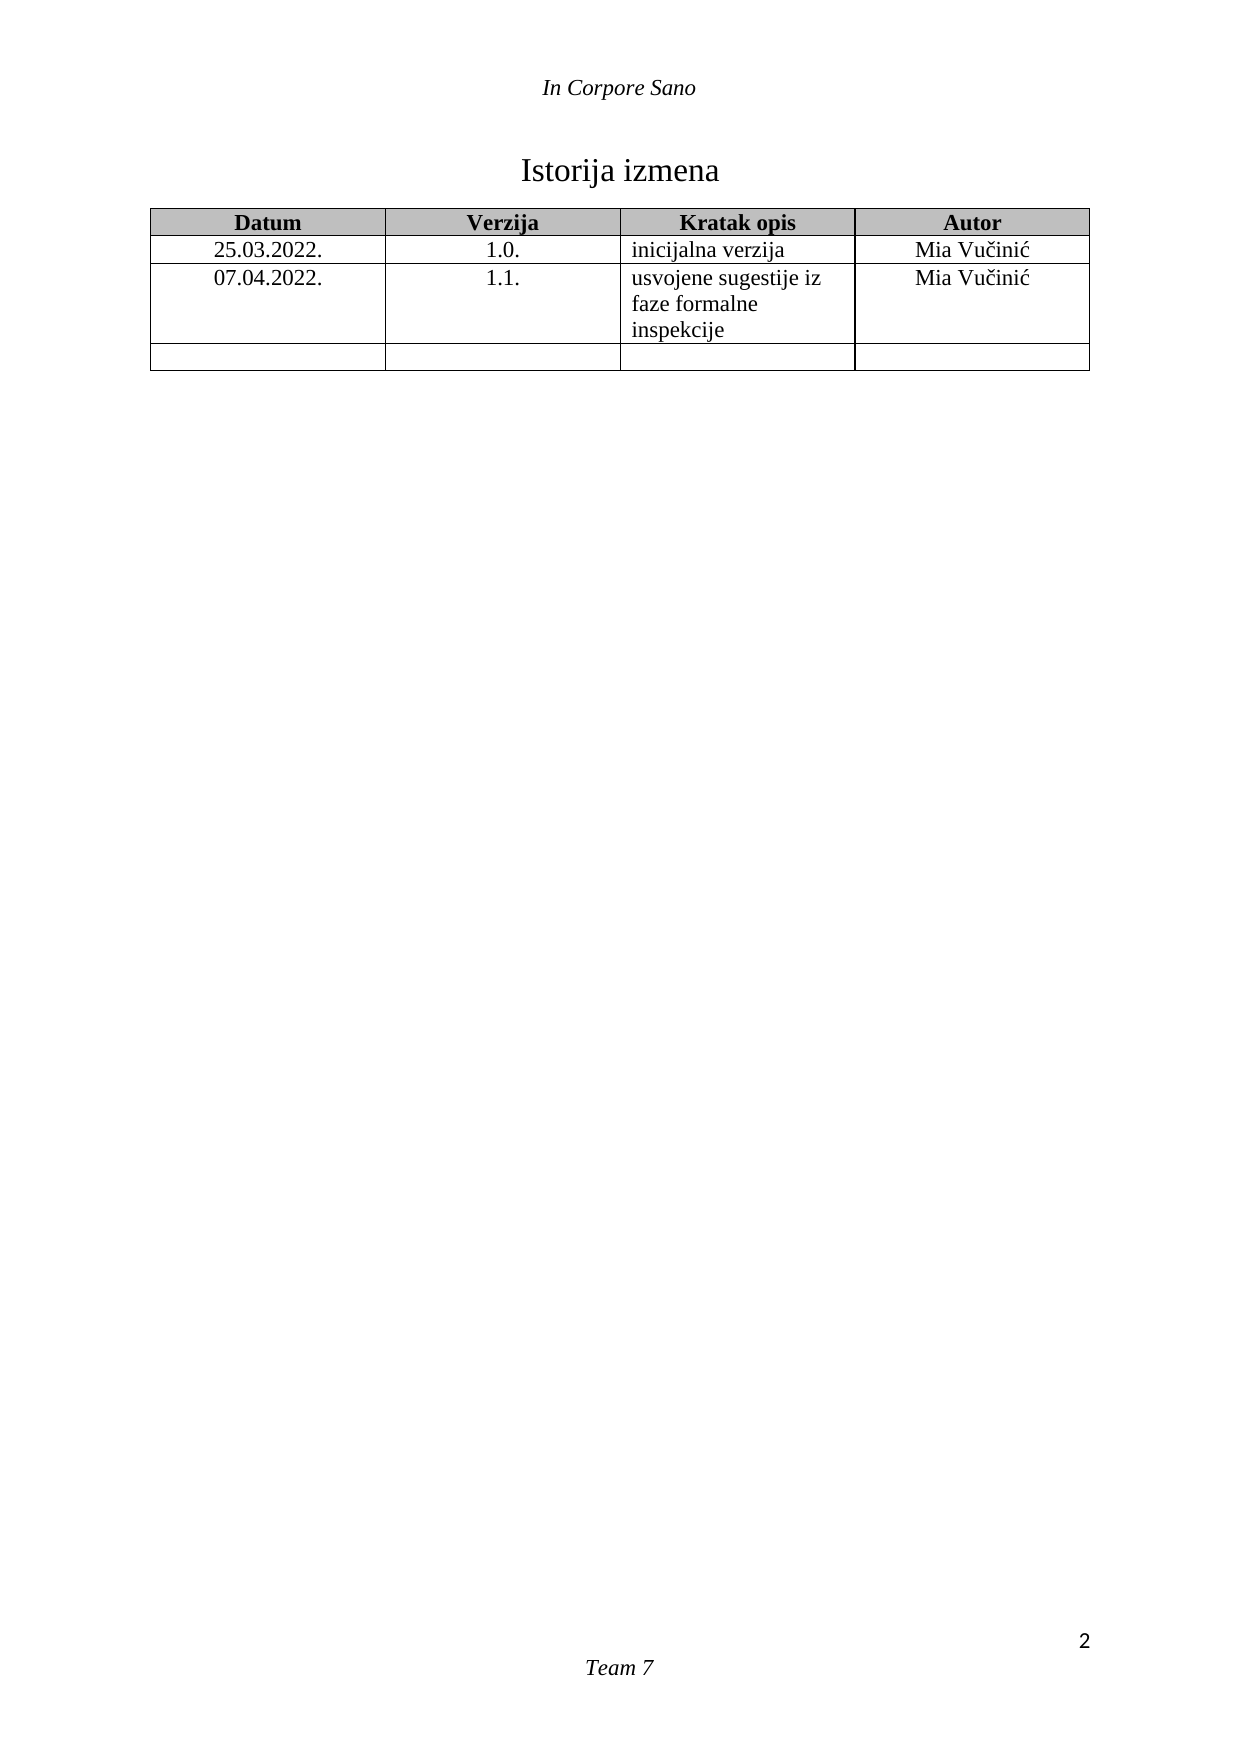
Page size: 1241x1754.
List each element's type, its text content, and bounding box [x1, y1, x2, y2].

table_cell [856, 344, 1089, 370]
table_cell 1.1. [386, 264, 620, 343]
table_cell [386, 344, 620, 370]
table_cell 25.03.2022. [151, 236, 385, 263]
text Istorija izmena [150, 150, 1090, 188]
table_header Datum [151, 209, 385, 235]
table_header Autor [856, 209, 1089, 235]
table_cell inicijalna verzija [621, 236, 854, 263]
table_cell Mia Vučinić [856, 264, 1089, 343]
table_cell [151, 344, 385, 370]
table_header Kratak opis [621, 209, 854, 235]
table_cell [621, 344, 854, 370]
table_cell 1.0. [386, 236, 620, 263]
table_header Verzija [386, 209, 620, 235]
table_cell Mia Vučinić [856, 236, 1089, 263]
table_cell usvojene sugestije iz faze formalne inspekcije [621, 264, 854, 343]
table_cell 07.04.2022. [151, 264, 385, 343]
